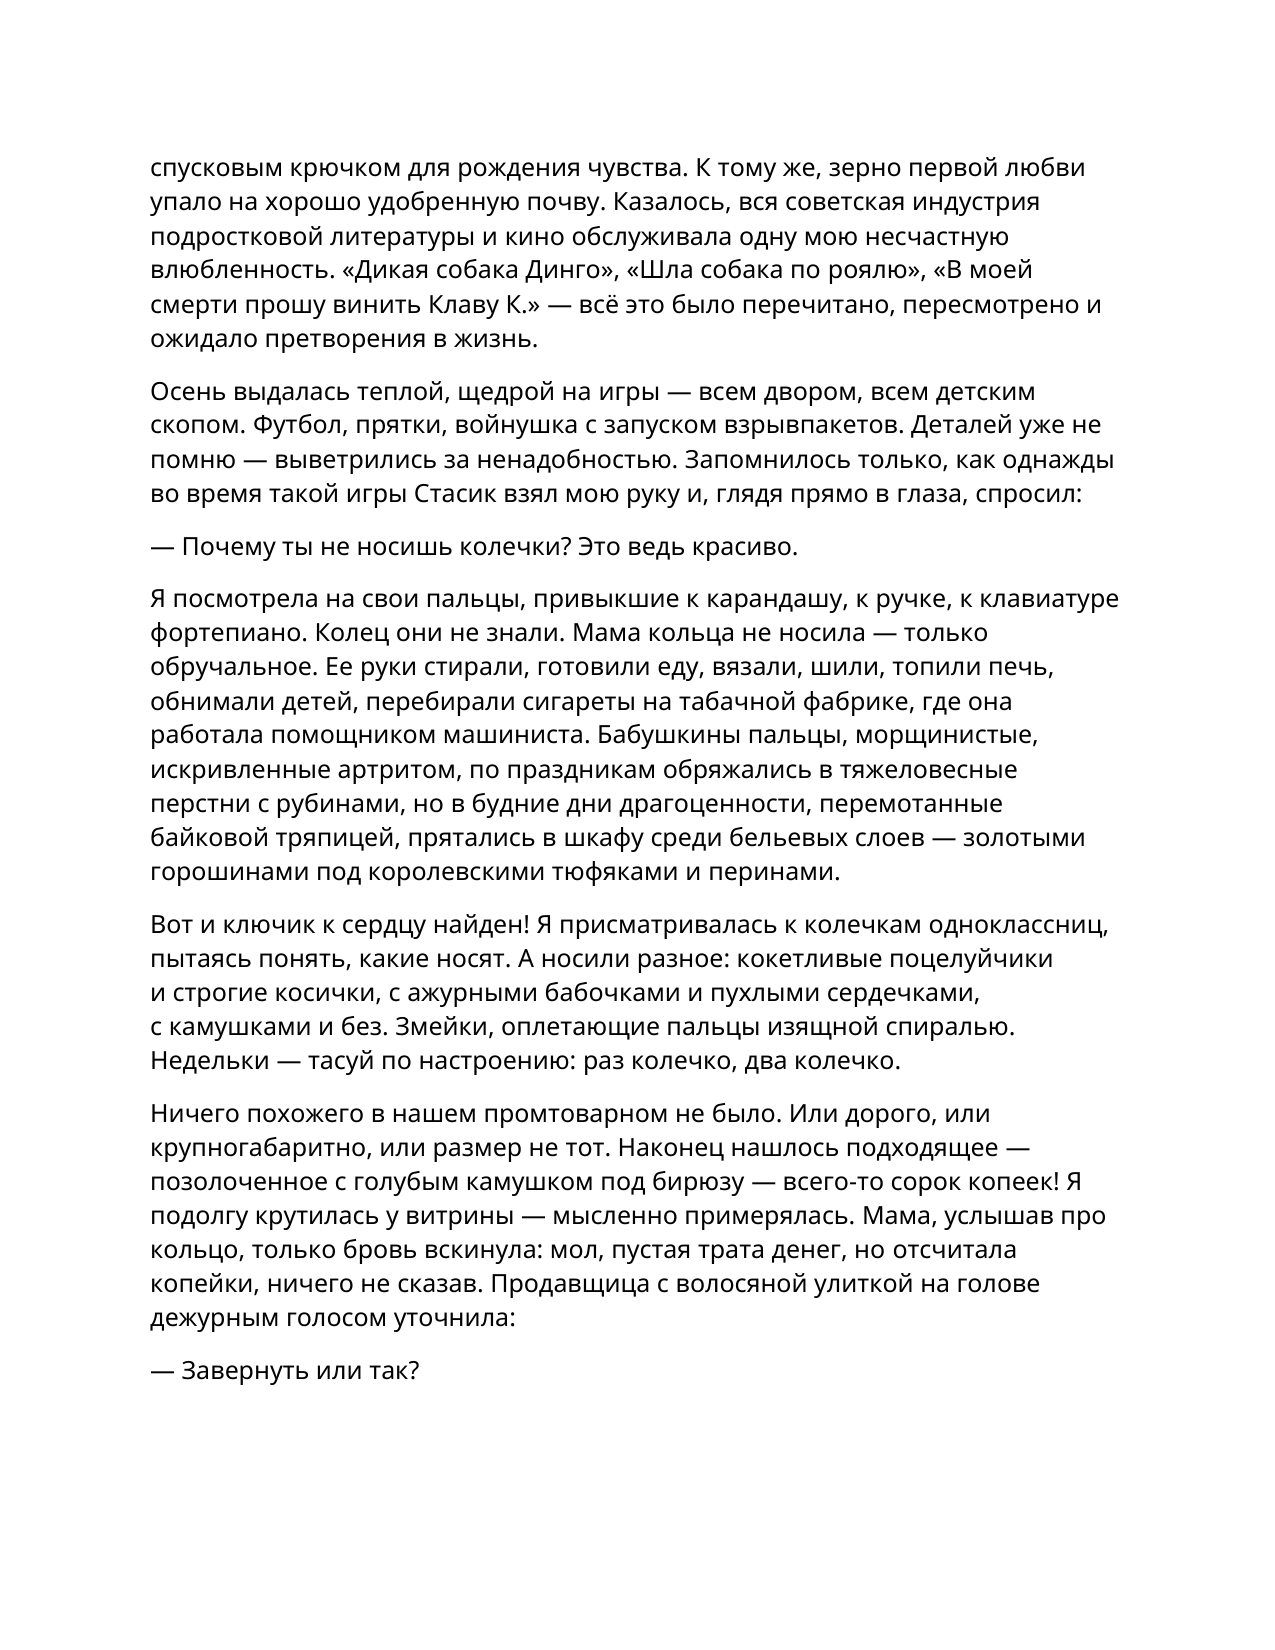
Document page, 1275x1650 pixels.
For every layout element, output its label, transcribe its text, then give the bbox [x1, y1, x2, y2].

text Ничего похожего в нашем промтоварном не было. Или дорого, или крупногабаритно, или размер не тот. Наконец нашлось подходящее — позолоченное с голубым камушком под бирюзу — всего-то сорок копеек! Я подолгу крутилась у витрины — мысленно примерялась. Мама, услышав про кольцо, только бровь вскинула: мол, пустая трата денег, но отсчитала копейки, ничего не сказав. Продавщица с волосяной улиткой на голове дежурным голосом уточнила: [150, 1095, 1125, 1334]
text Осень выдалась теплой, щедрой на игры — всем двором, всем детским скопом. Футбол, прятки, войнушка с запуском взрывпакетов. Деталей уже не помню — выветрились за ненадобностью. Запомнилось только, как однажды во время такой игры Стасик взял мою руку и, глядя прямо в глаза, спросил: [150, 373, 1125, 509]
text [150, 150, 1125, 354]
text — Почему ты не носишь колечки? Это ведь красиво. [150, 528, 1125, 562]
text — Завернуть или так? [150, 1352, 1125, 1387]
text Я посмотрела на свои пальцы, привыкшие к карандашу, к ручке, к клавиатуре фортепиано. Колец они не знали. Мама кольца не носила — только обручальное. Ее руки стирали, готовили еду, вязали, шили, топили печь, обнимали детей, перебирали сигареты на табачной фабрике, где она работала помощником машиниста. Бабушкины пальцы, морщинистые, искривленные артритом, по праздникам обряжались в тяжеловесные перстни с рубинами, но в будние дни драгоценности, перемотанные байковой тряпицей, прятались в шкафу среди бельевых слоев — золотыми горошинами под королевскими тюфяками и перинами. [150, 581, 1125, 887]
text Вот и ключик к сердцу найден! Я присматривалась к колечкам одноклассниц, пытаясь понять, какие носят. А носили разное: кокетливые поцелуйчики и строгие косички, с ажурными бабочками и пухлыми сердечками, с камушками и без. Змейки, оплетающие пальцы изящной спиралью. Недельки — тасуй по настроению: раз колечко, два колечко. [150, 906, 1125, 1077]
